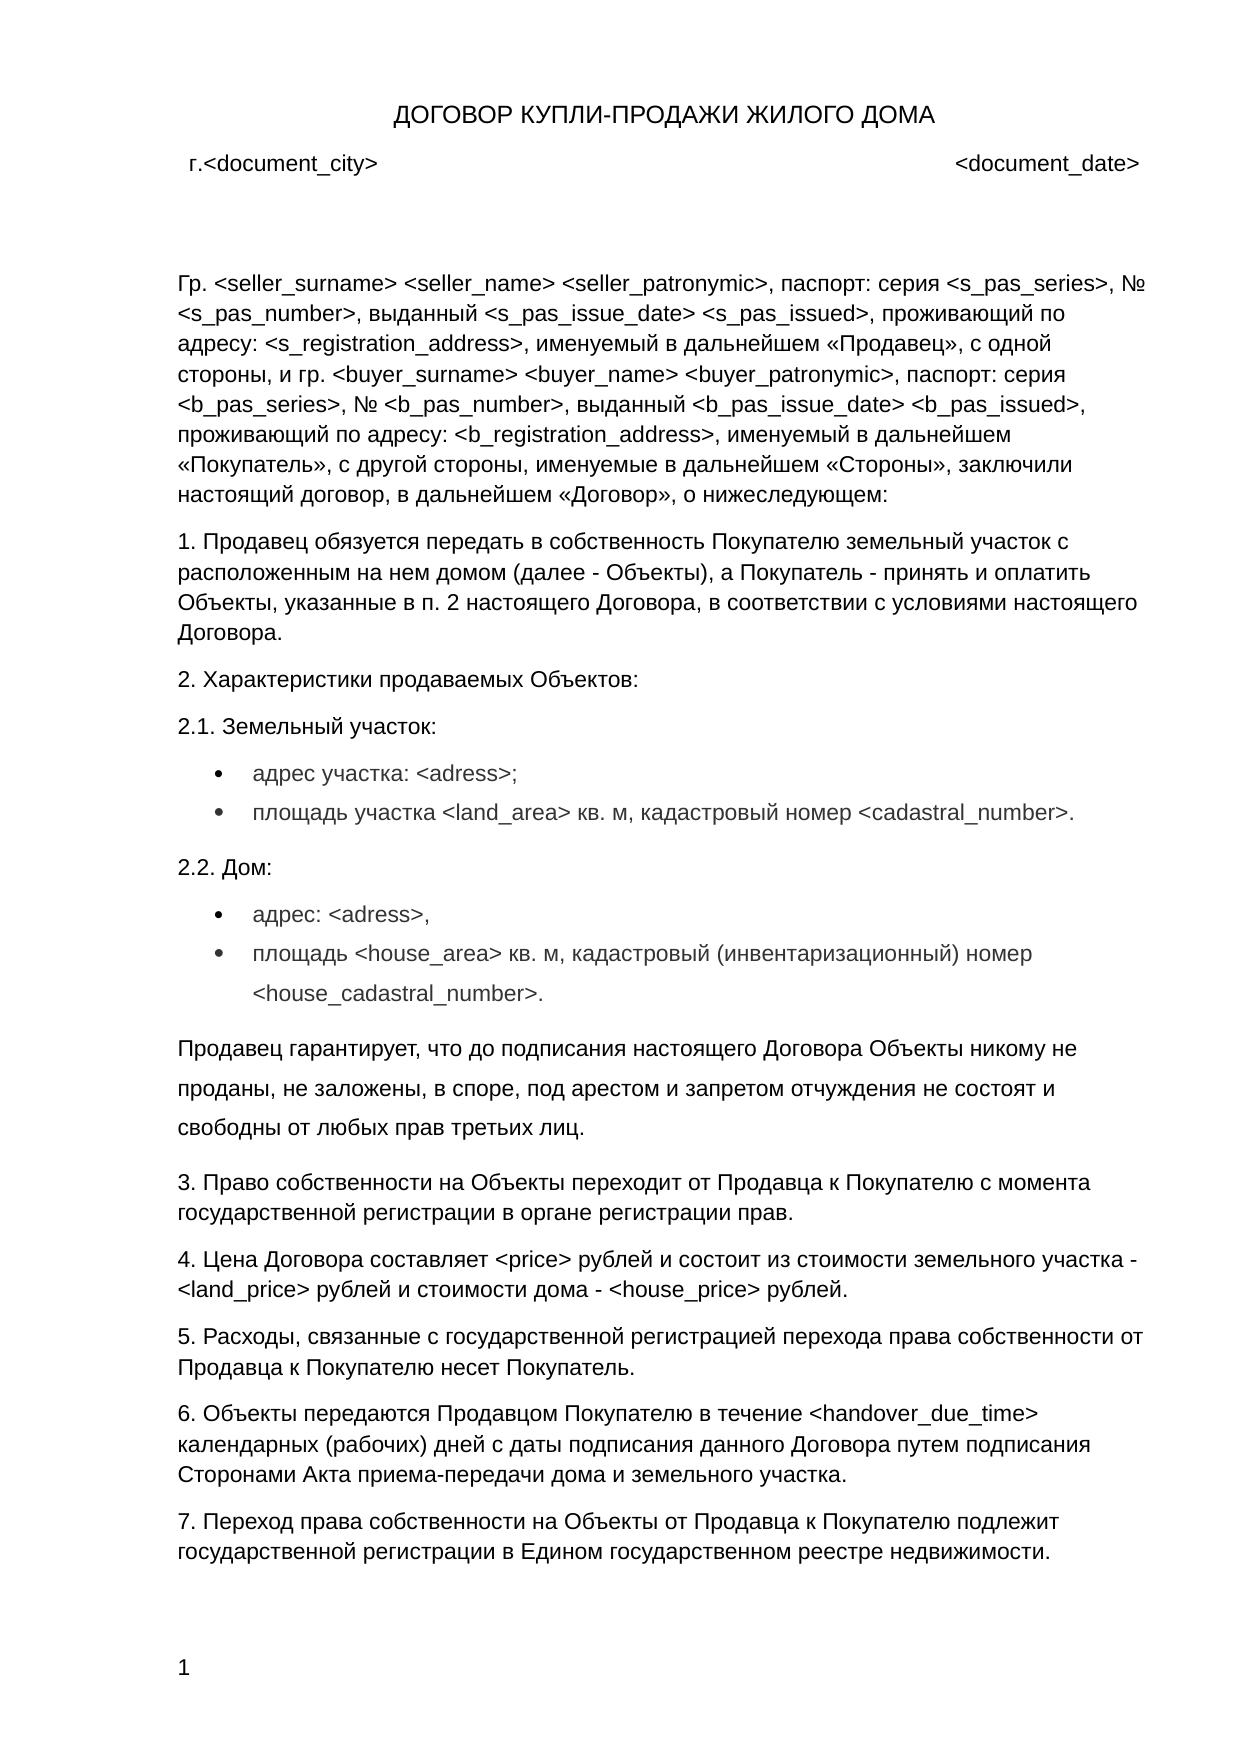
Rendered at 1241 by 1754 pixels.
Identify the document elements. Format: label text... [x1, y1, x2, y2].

text Характеристики продаваемых Объектов: [177, 666, 1152, 692]
list адрес: <adress>, [215, 901, 1152, 927]
list адрес участка: <adress>; [215, 759, 1152, 786]
text Право собственности на Объекты переходит от Продавца к Покупателю с момента государственной регистрации в органе регистрации прав. [177, 1169, 1152, 1226]
text Продавец обязуется передать в собственность Покупателю земельный участок с расположенным на нем домом (далее - Объекты), а Покупатель - принять и оплатить Объекты, указанные в п. 2 настоящего Договора, в соответствии с условиями настоящего Договора. [177, 528, 1152, 645]
list Земельный участок: [177, 713, 1152, 739]
list площадь участка <land_area> кв. м, кадастровый номер <cadastral_number>. [215, 799, 1152, 825]
table_header <document_date> [664, 150, 1151, 176]
text Цена Договора составляет <price> рублей и состоит из стоимости земельного участка - <land_price> рублей и стоимости дома - <house_price> рублей. [177, 1246, 1152, 1303]
list Дом: [177, 854, 1152, 880]
text Расходы, связанные с государственной регистрацией перехода права собственности от Продавца к Покупателю несет Покупатель. [177, 1323, 1152, 1380]
text Переход права собственности на Объекты от Продавца к Покупателю подлежит государственной регистрации в Едином государственном реестре недвижимости. [177, 1508, 1152, 1564]
list площадь <house_area> кв. м, кадастровый (инвентаризационный) номер <house_cadastral_number>. [215, 940, 1152, 1006]
list ДОГОВОР КУПЛИ-ПРОДАЖИ ЖИЛОГО ДОМА [177, 100, 1152, 129]
list Продавец гарантирует, что до подписания настоящего Договора Объекты никому не проданы, не заложены, в споре, под арестом и запретом отчуждения не состоят и свободны от любых прав третьих лиц. [177, 1035, 1152, 1140]
list Гр. <seller_surname> <seller_name> <seller_patronymic>, паспорт: серия <s_pas_series>, № <s_pas_number>, выданный <s_pas_issue_date> <s_pas_issued>, проживающий по адресу: <s_registration_address>, именуемый в дальнейшем «Продавец», с одной стороны, и гр. <buyer_surname> <buyer_name> <buyer_patronymic>, паспорт: серия <b_pas_series>, № <b_pas_number>, выданный <b_pas_issue_date> <b_pas_issued>, проживающий по адресу: <b_registration_address>, именуемый в дальнейшем «Покупатель», с другой стороны, именуемые в дальнейшем «Стороны», заключили настоящий договор, в дальнейшем «Договор», о нижеследующем: [177, 270, 1152, 508]
text Объекты передаются Продавцом Покупателю в течение <handover_due_time> календарных (рабочих) дней с даты подписания данного Договора путем подписания Сторонами Акта приема-передачи дома и земельного участка. [177, 1400, 1152, 1487]
table_header г.<document_city> [177, 150, 664, 176]
